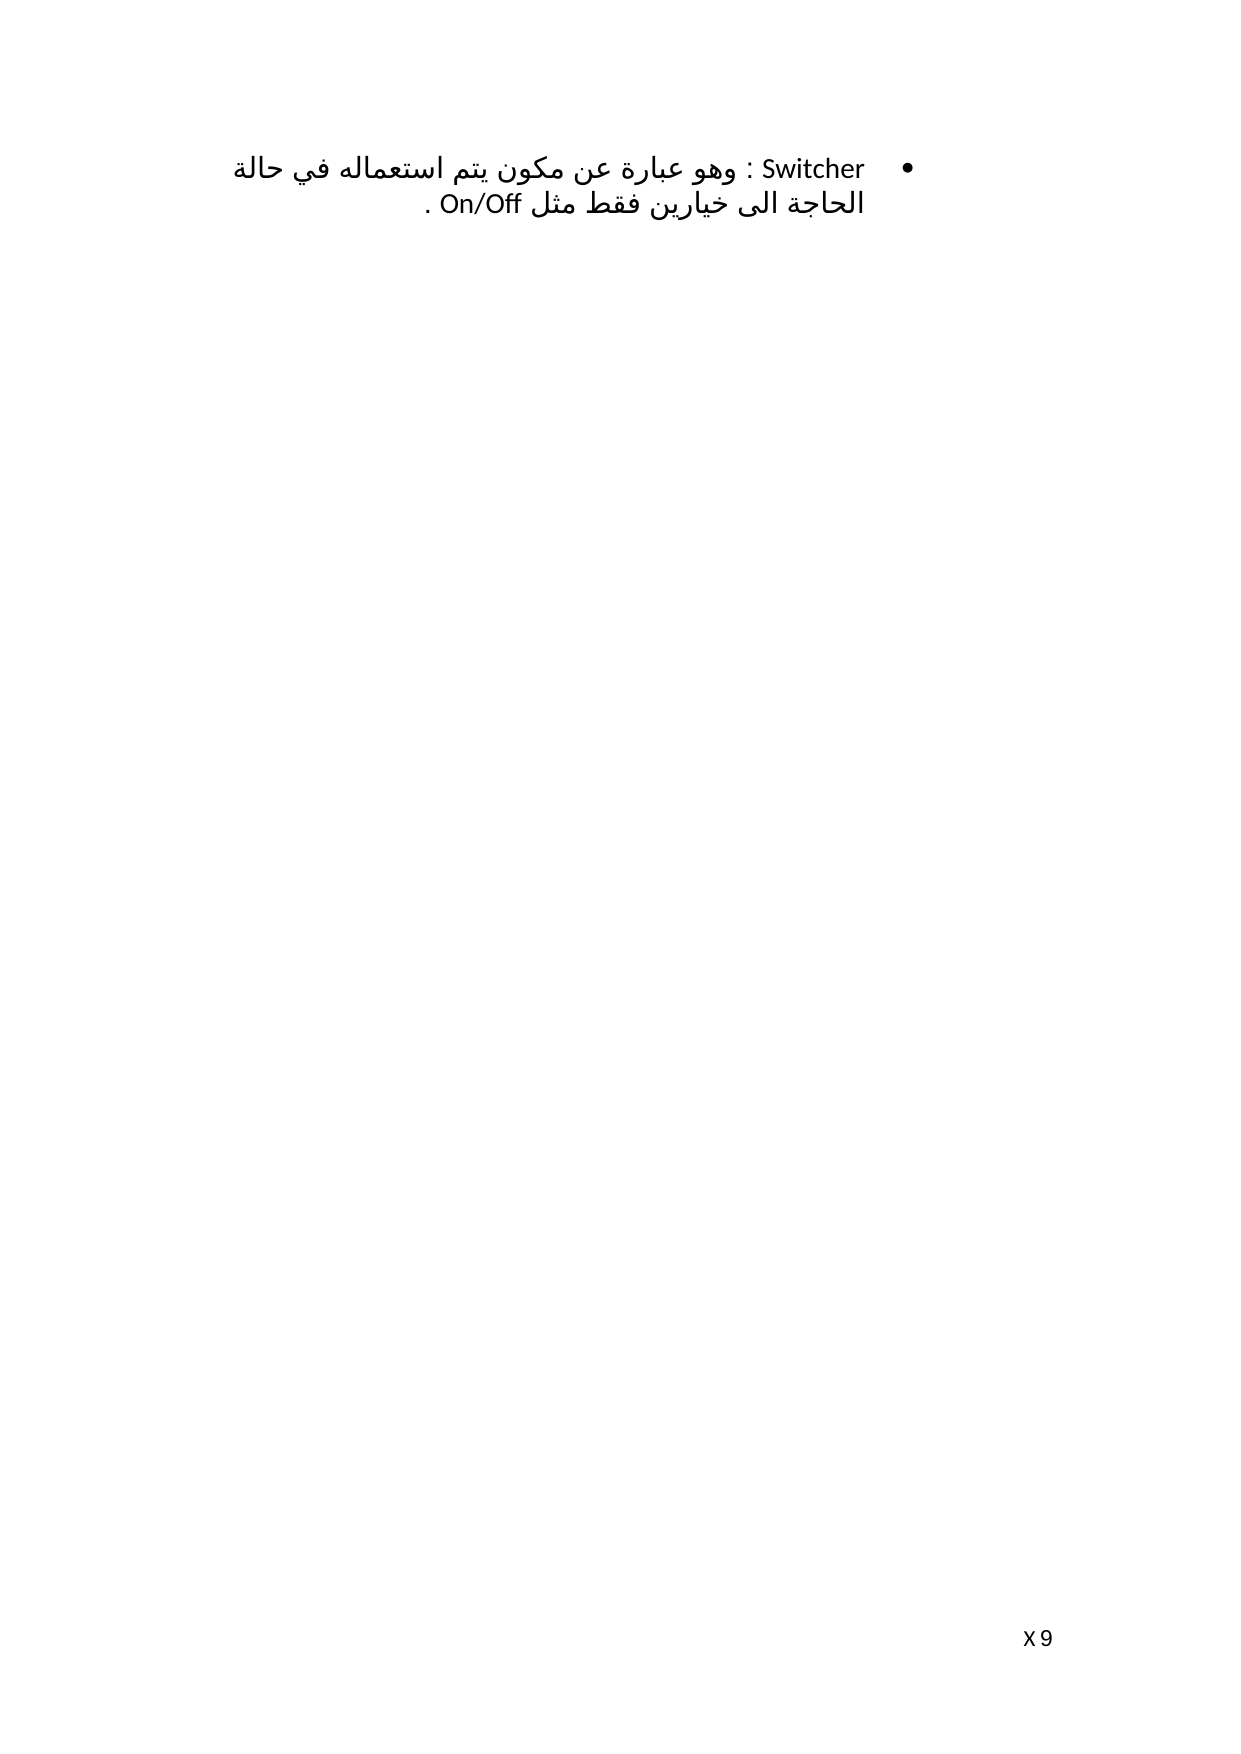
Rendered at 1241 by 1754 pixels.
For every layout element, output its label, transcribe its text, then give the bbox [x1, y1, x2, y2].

list Switcher : وهو عبارة عن مكون يتم استعماله في حالة الحاجة الى خيارين فقط مثل On/Off . [187, 150, 903, 221]
